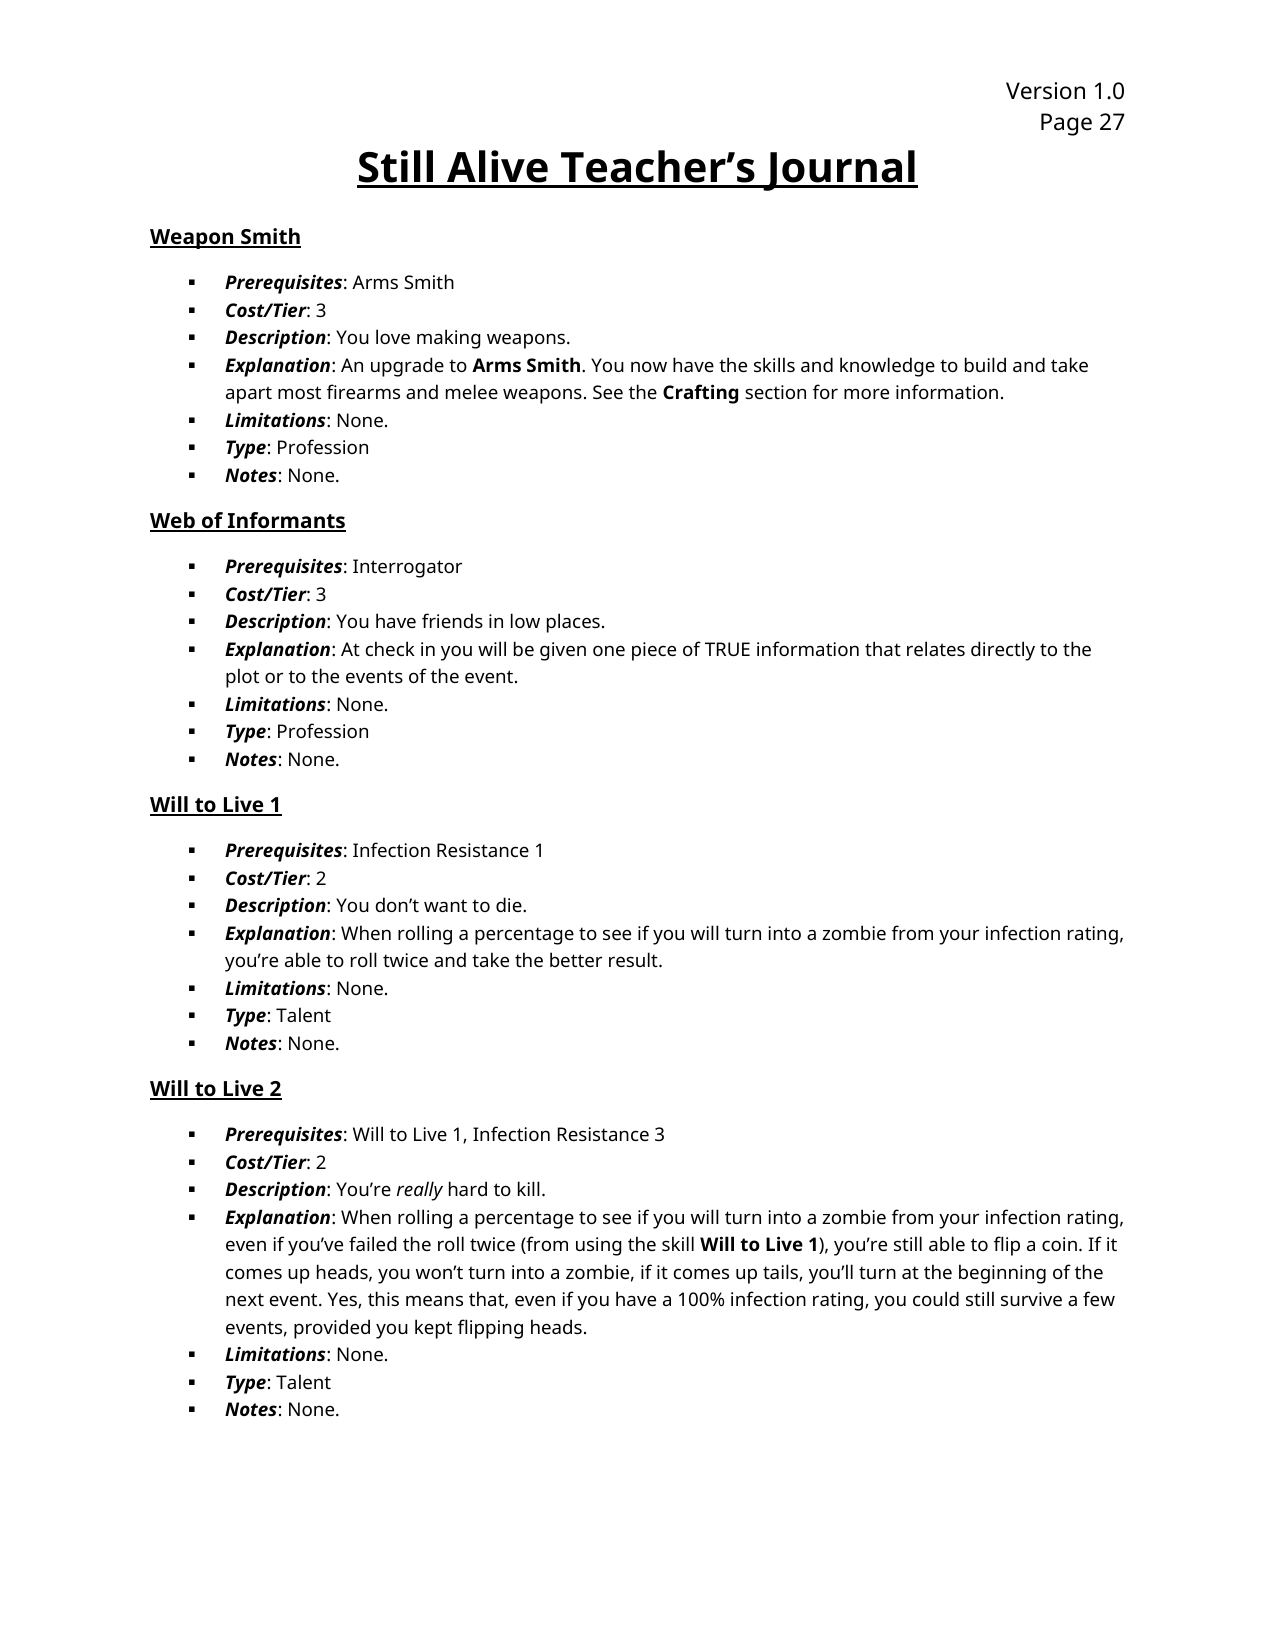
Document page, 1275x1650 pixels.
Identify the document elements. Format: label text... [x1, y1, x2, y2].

text Web of Informants [150, 506, 1125, 535]
list Cost/Tier: 3 [187, 581, 1125, 607]
list Prerequisites: Infection Resistance 1 [187, 837, 1125, 863]
list Type: Profession [187, 434, 1125, 460]
list Explanation: When rolling a percentage to see if you will turn into a zombie from your infection rating, even if you’ve failed the roll twice (from using the skill Will to Live 1), you’re still able to flip a coin. If it comes up heads, you won’t turn into a zombie, if it comes up tails, you’ll turn at the beginning of the next event. Yes, this means that, even if you have a 100% infection rating, you could still survive a few events, provided you kept flipping heads. [187, 1204, 1125, 1339]
list Notes: None. [187, 746, 1125, 772]
list Type: Talent [187, 1369, 1125, 1394]
list Description: You’re really hard to kill. [187, 1176, 1125, 1202]
list Description: You love making weapons. [187, 324, 1125, 350]
list Type: Profession [187, 718, 1125, 744]
list Limitations: None. [187, 691, 1125, 717]
list Cost/Tier: 2 [187, 1149, 1125, 1174]
text Will to Live 2 [150, 1074, 1125, 1103]
text Will to Live 1 [150, 790, 1125, 819]
list Notes: None. [187, 1030, 1125, 1056]
list Explanation: An upgrade to Arms Smith. You now have the skills and knowledge to build and take apart most firearms and melee weapons. See the Crafting section for more information. [187, 352, 1125, 405]
list Cost/Tier: 2 [187, 865, 1125, 891]
list Notes: None. [187, 1396, 1125, 1422]
list Type: Talent [187, 1002, 1125, 1028]
list Limitations: None. [187, 407, 1125, 433]
list Cost/Tier: 3 [187, 297, 1125, 323]
list Explanation: At check in you will be given one piece of TRUE information that relates directly to the plot or to the events of the event. [187, 636, 1125, 689]
list Notes: None. [187, 462, 1125, 488]
list Prerequisites: Will to Live 1, Infection Resistance 3 [187, 1121, 1125, 1147]
list Description: You have friends in low places. [187, 608, 1125, 634]
list Explanation: When rolling a percentage to see if you will turn into a zombie from your infection rating, you’re able to roll twice and take the better result. [187, 920, 1125, 973]
list Prerequisites: Arms Smith [187, 269, 1125, 295]
text Weapon Smith [150, 222, 1125, 251]
list Limitations: None. [187, 975, 1125, 1001]
list Limitations: None. [187, 1341, 1125, 1367]
list Prerequisites: Interrogator [187, 553, 1125, 579]
list Description: You don’t want to die. [187, 892, 1125, 918]
